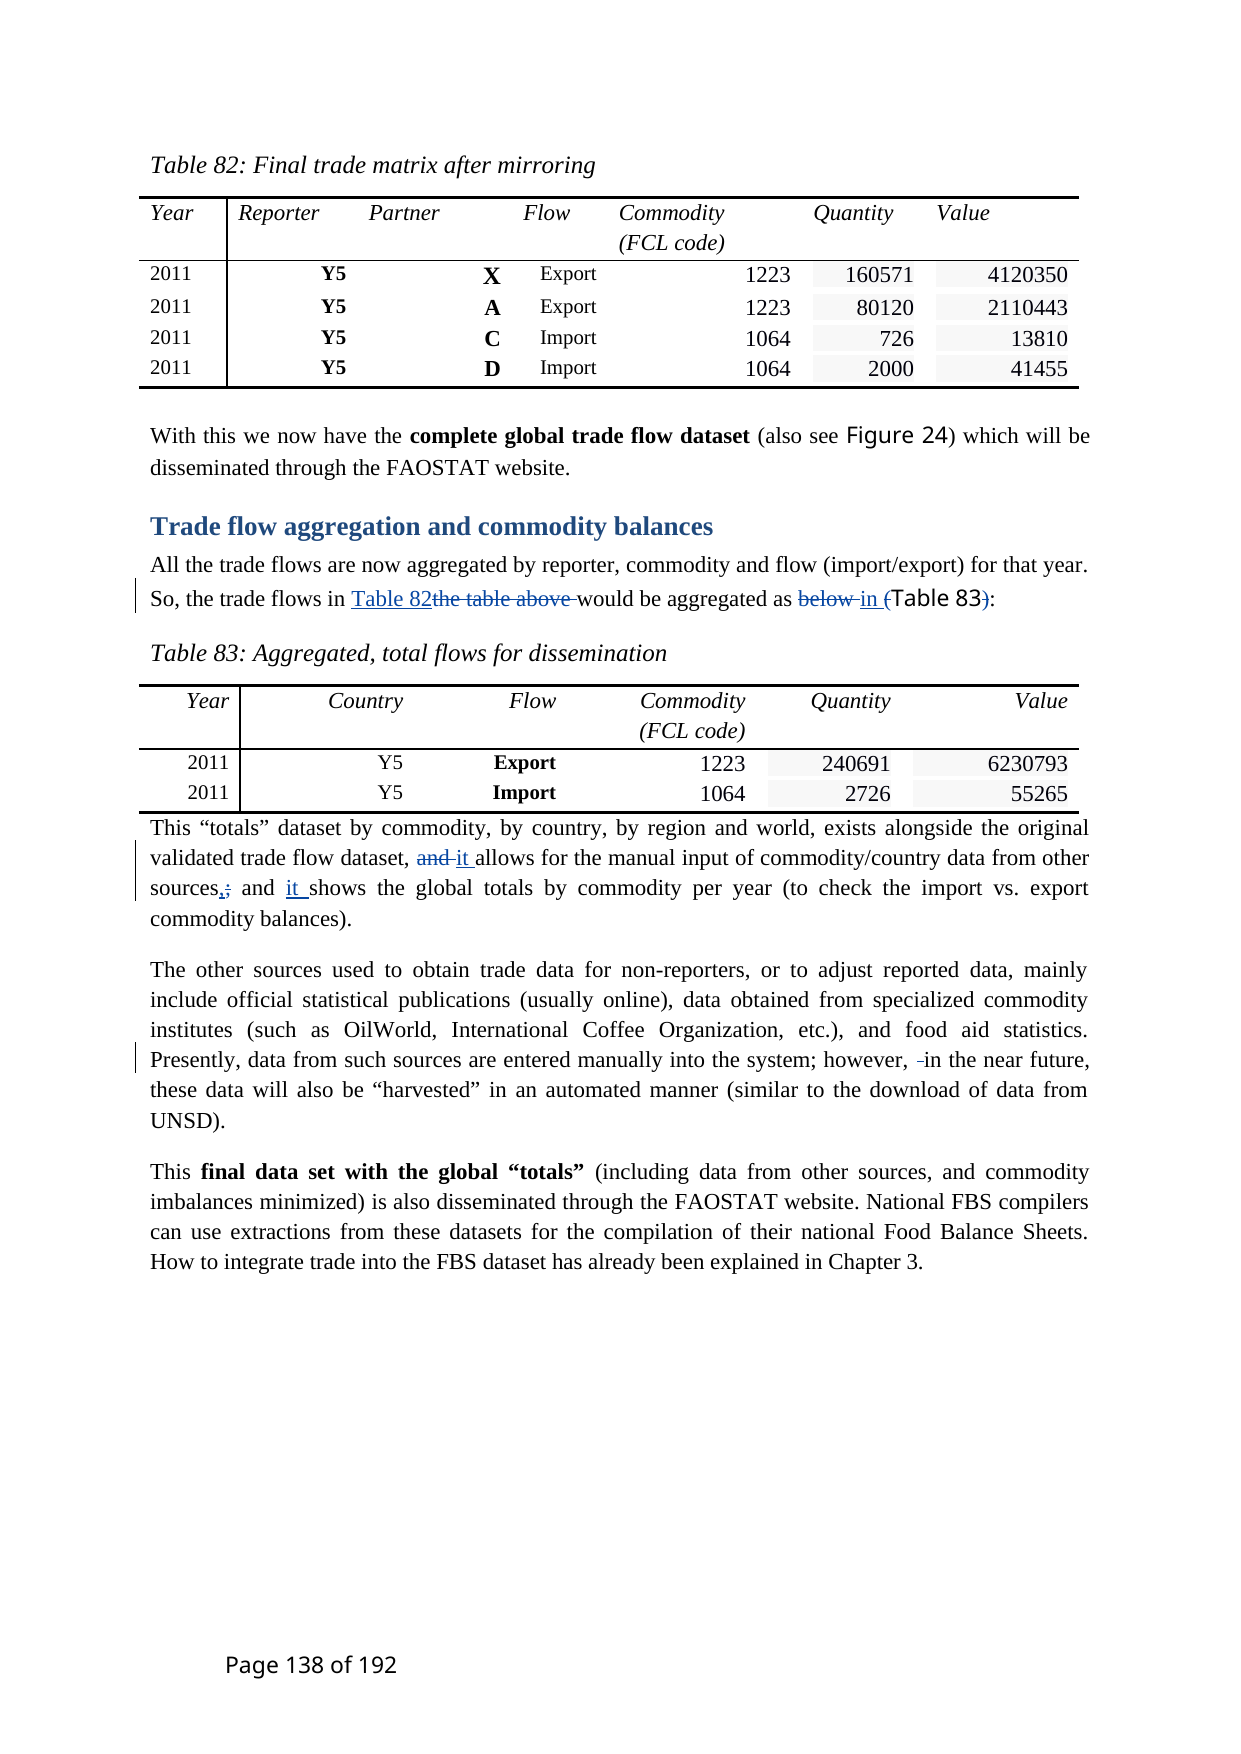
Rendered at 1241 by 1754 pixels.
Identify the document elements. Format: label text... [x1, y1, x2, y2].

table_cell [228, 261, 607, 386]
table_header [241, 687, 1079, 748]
text The other sources used to obtain trade data for non-reporters, or to adjust reported data, mainly include official statistical publications (usually online), data obtained from specialized commodity institutes (such as OilWorld, International Coffee Organization, etc.), and food aid statistics. Presently, data from such sources are entered manually into the system; however, in the near future, these data will also be “harvested” in an automated manner (similar to the download of data from UNSD). [150, 956, 1090, 1133]
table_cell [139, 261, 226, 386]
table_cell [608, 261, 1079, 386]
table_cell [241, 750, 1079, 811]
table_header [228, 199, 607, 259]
text Table 82: Final trade matrix after mirroring [150, 150, 1090, 179]
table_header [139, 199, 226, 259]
text All the trade flows are now aggregated by reporter, commodity and flow (import/export) for that year. So, the trade flows in would be aggregated as Table 83: [150, 552, 1090, 613]
subtitle Trade flow aggregation and commodity balances [150, 509, 1090, 541]
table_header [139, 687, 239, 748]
text This “totals” dataset by commodity, by country, by region and world, exists alongside the original validated trade flow dataset, allows for the manual input of commodity/country data from other sources and shows the global totals by commodity per year (to check the import vs. export commodity balances). [150, 814, 1090, 931]
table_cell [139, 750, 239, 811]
text This final data set with the global “totals” (including data from other sources, and commodity imbalances minimized) is also disseminated through the FAOSTAT website. National FBS compilers can use extractions from these datasets for the compilation of their national Food Balance Sheets. How to integrate trade into the FBS dataset has already been explained in Chapter 3. [150, 1158, 1090, 1275]
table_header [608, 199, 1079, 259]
text Table 83: Aggregated, total flows for dissemination [150, 638, 1090, 667]
